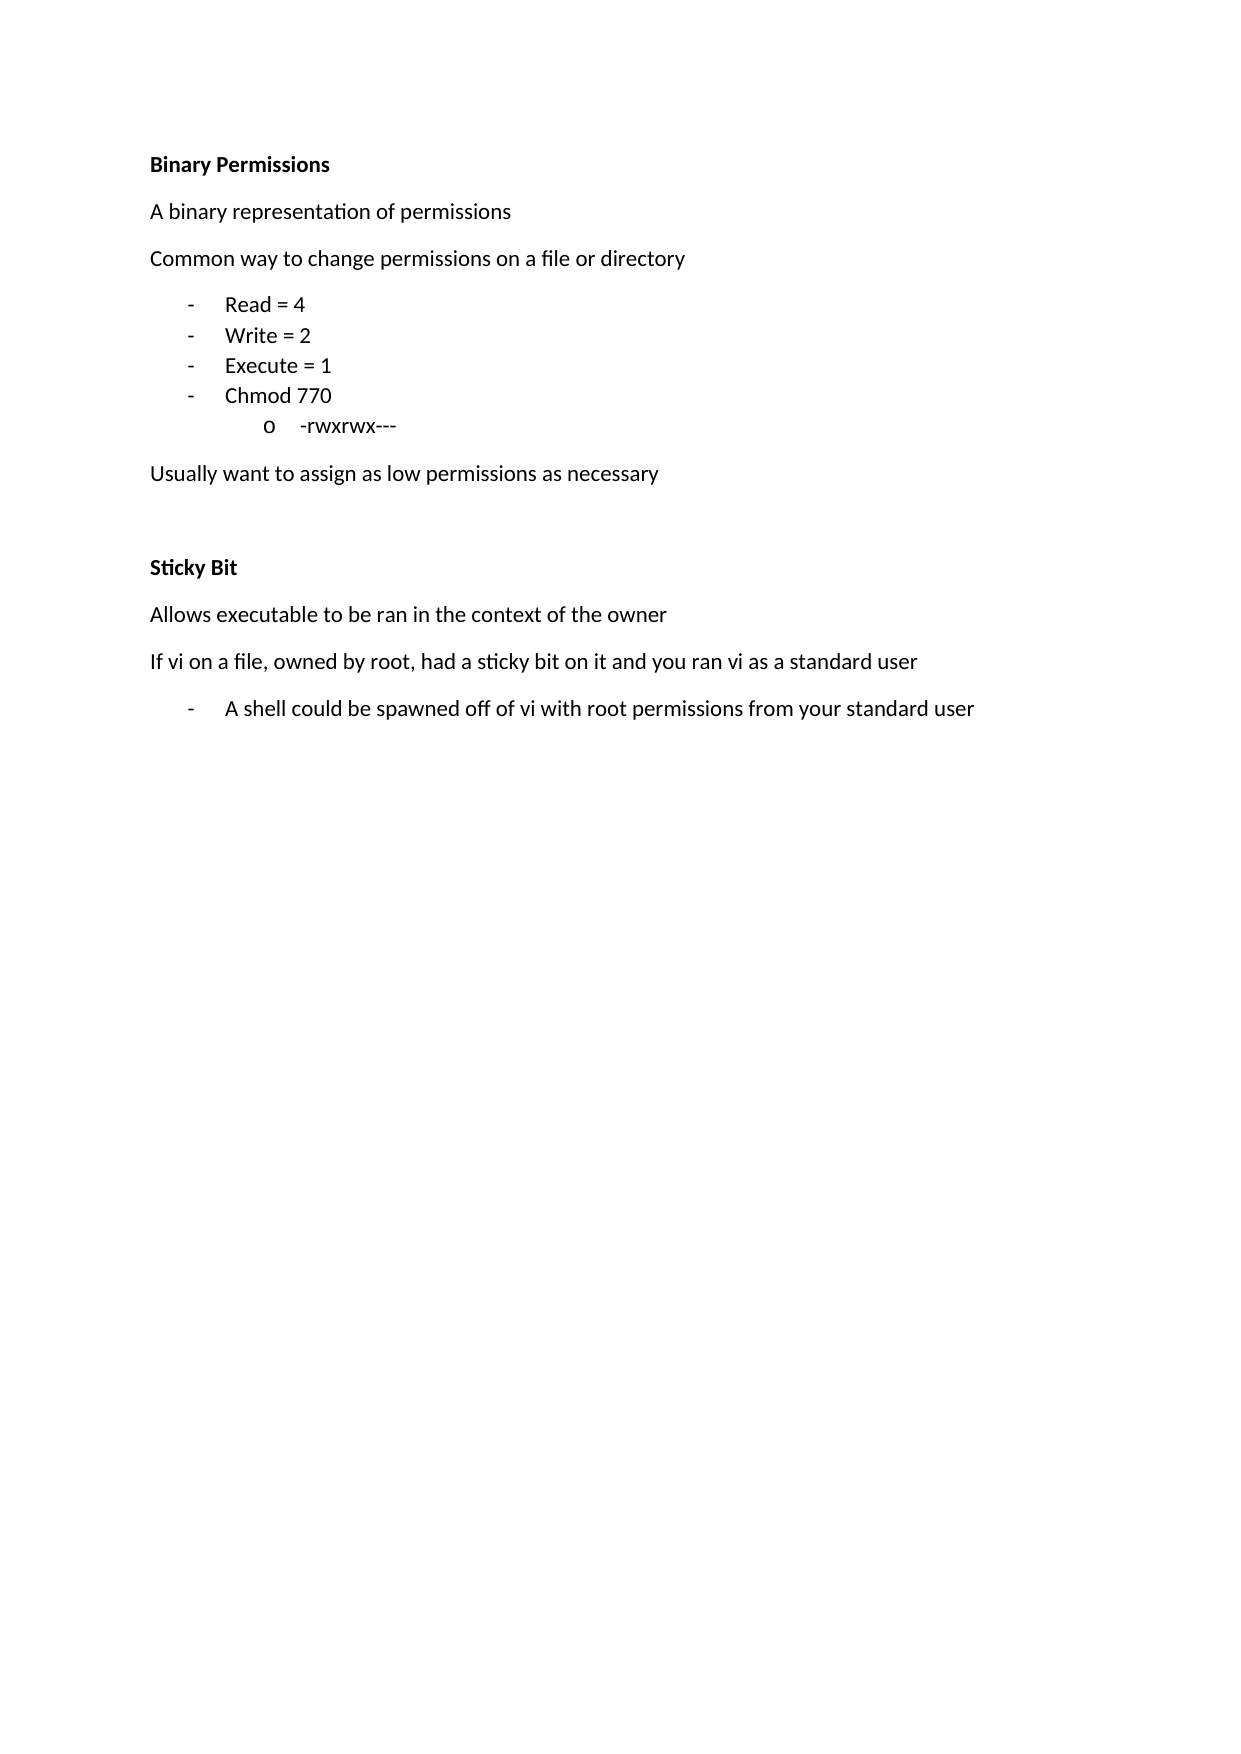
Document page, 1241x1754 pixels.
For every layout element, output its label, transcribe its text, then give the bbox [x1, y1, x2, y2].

text Usually want to assign as low permissions as necessary [150, 459, 1090, 488]
list Read = 4 [187, 291, 1090, 319]
list Chmod 770 [187, 381, 1090, 409]
list A shell could be spawned off of vi with root permissions from your standard user [187, 694, 1090, 722]
list Write = 2 [187, 321, 1090, 349]
text A binary representation of permissions [150, 197, 1090, 225]
list -rwxrwx--- [262, 411, 1090, 441]
text Sticky Bit [150, 553, 1090, 581]
list Execute = 1 [187, 351, 1090, 379]
text If vi on a file, owned by root, had a sticky bit on it and you ran vi as a standard user [150, 647, 1090, 675]
text Binary Permissions [150, 150, 1090, 178]
text Allows executable to be ran in the context of the owner [150, 600, 1090, 628]
text Common way to change permissions on a file or directory [150, 244, 1090, 272]
